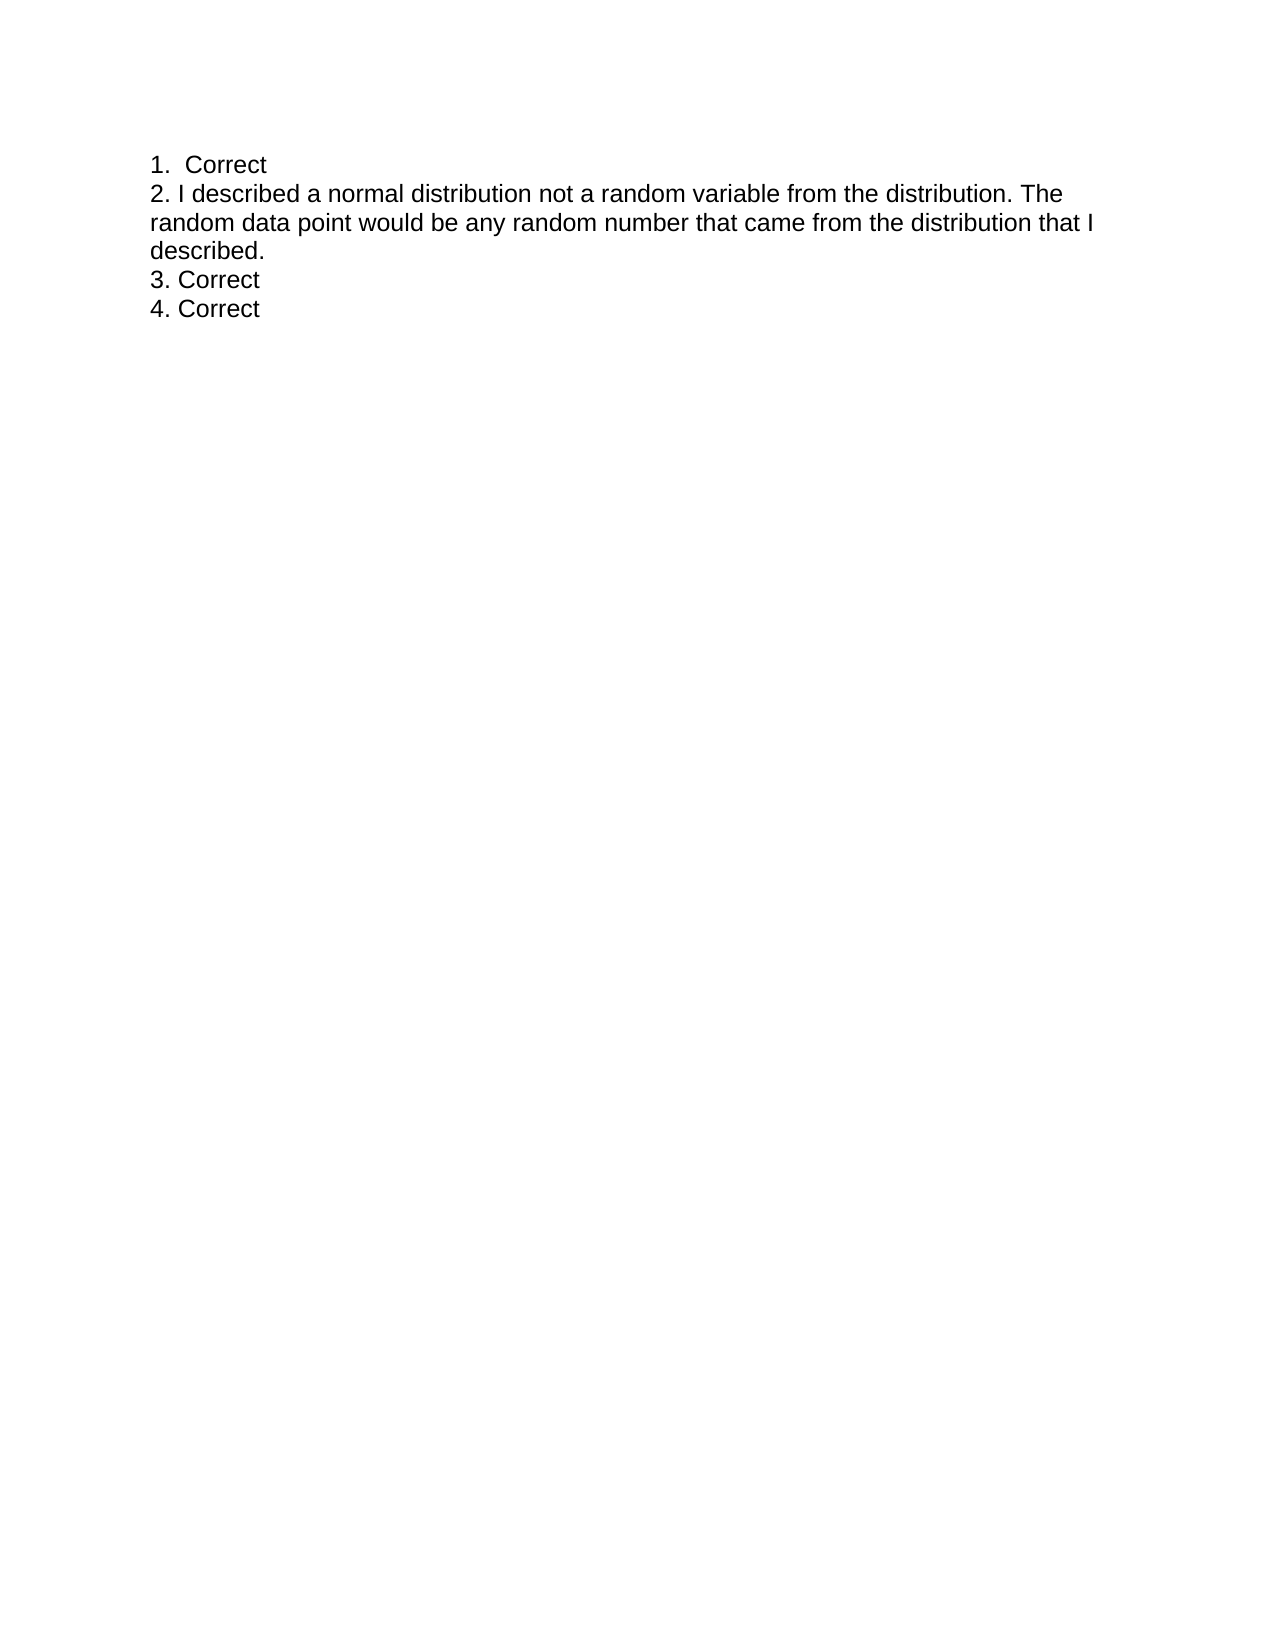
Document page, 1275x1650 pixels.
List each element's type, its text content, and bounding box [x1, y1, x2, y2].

text 1. Correct [150, 150, 1125, 179]
text 4. Correct [150, 294, 1125, 322]
text 2. I described a normal distribution not a random variable from the distribution. The random data point would be any random number that came from the distribution that I described. [150, 179, 1125, 265]
text 3. Correct [150, 265, 1125, 294]
